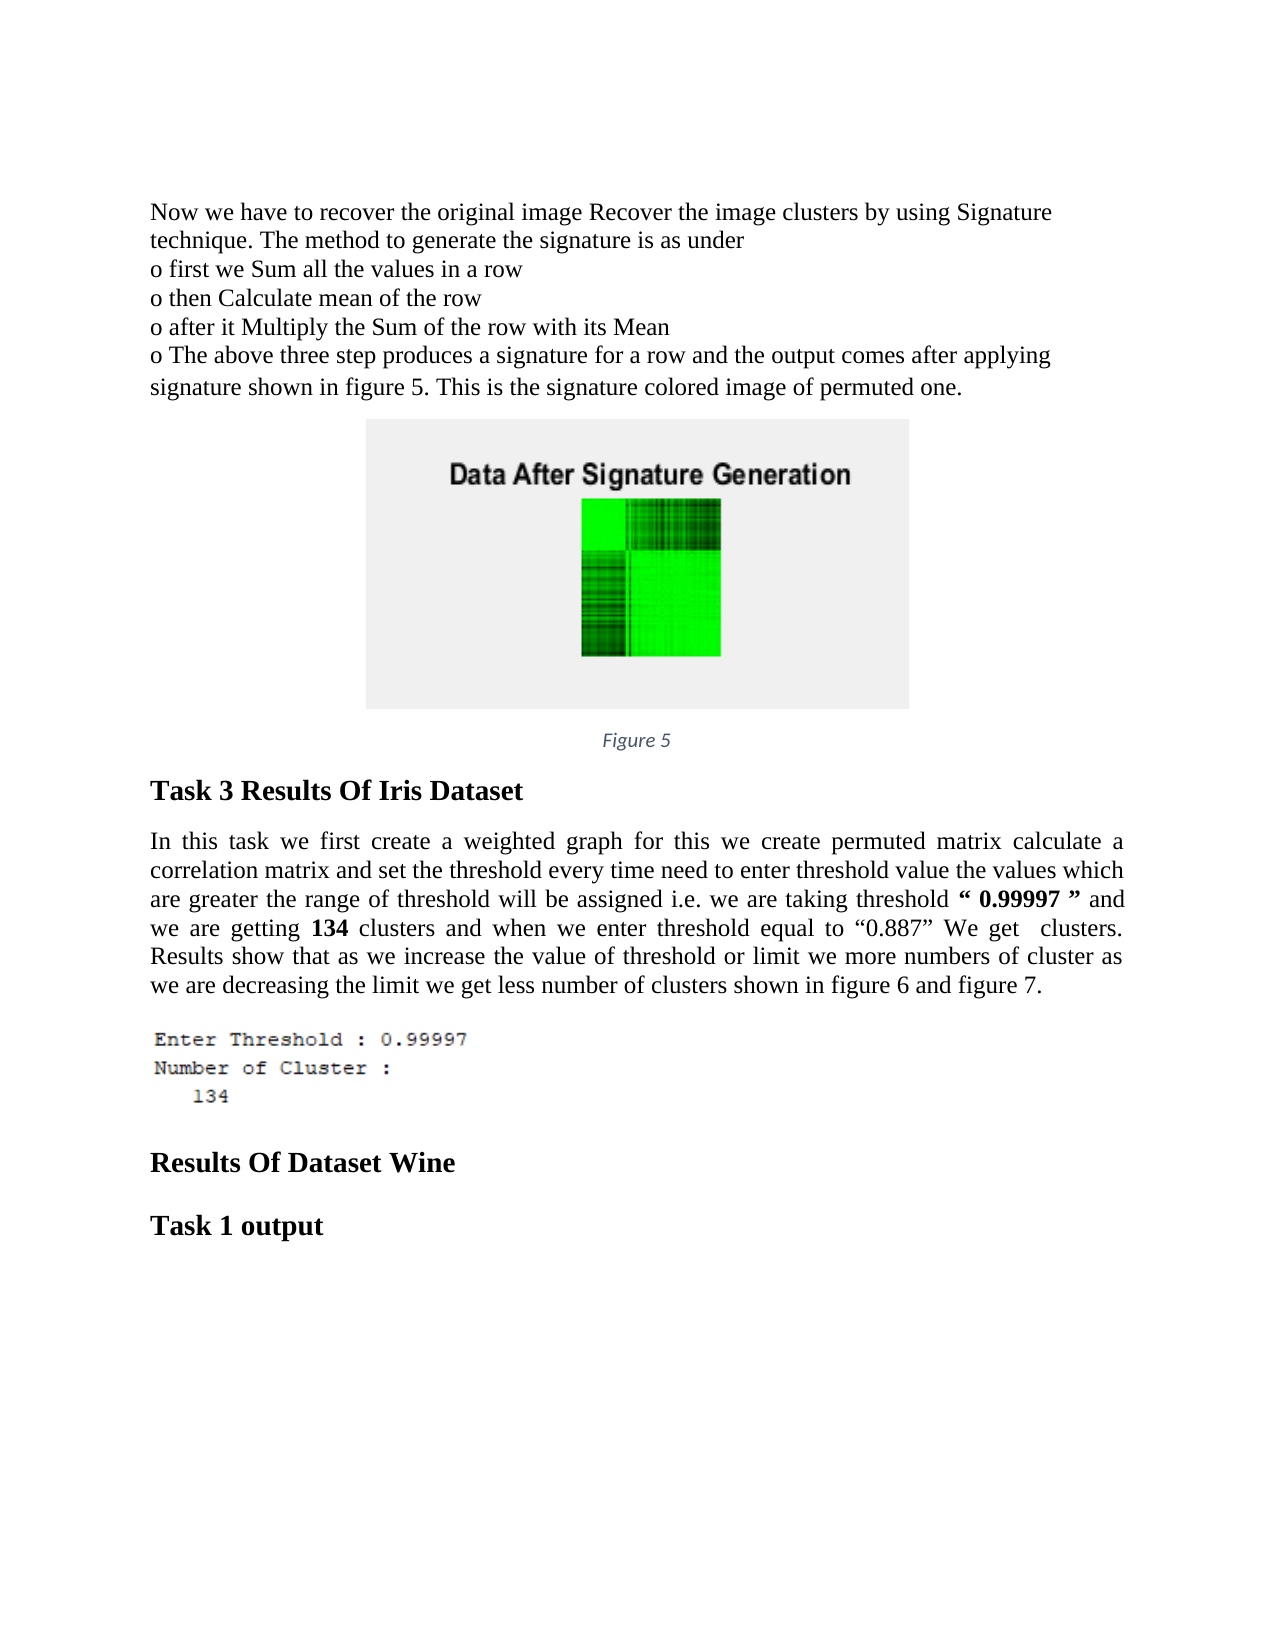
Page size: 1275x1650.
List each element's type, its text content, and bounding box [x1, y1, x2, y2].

text o first we Sum all the values in a row [150, 254, 1125, 283]
text Results Of Dataset Wine [150, 1145, 1125, 1179]
text Figure 5 [150, 727, 1125, 753]
text Task 1 output [150, 1208, 1125, 1241]
picture [150, 1027, 476, 1117]
text o The above three step produces a signature for a row and the output comes after applying signature shown in figure 5. This is the signature colored image of permuted one. [150, 341, 1125, 400]
picture [365, 419, 910, 709]
text o after it Multiply the Sum of the row with its Mean [150, 312, 1125, 341]
text In this task we first create a weighted graph for this we create permuted matrix calculate a correlation matrix and set the threshold every time need to enter threshold value the values which are greater the range of threshold will be assigned i.e. we are taking threshold “ 0.99997 ” and we are getting 134 clusters and when we enter threshold equal to “0.887” We get clusters. Results show that as we increase the value of threshold or limit we more numbers of cluster as we are decreasing the limit we get less number of clusters shown in figure 6 and figure 7. [150, 826, 1125, 999]
text o then Calculate mean of the row [150, 283, 1125, 312]
text Task 3 Results Of Iris Dataset [150, 773, 1125, 807]
text Now we have to recover the original image Recover the image clusters by using Signature technique. The method to generate the signature is as under [150, 197, 1125, 254]
